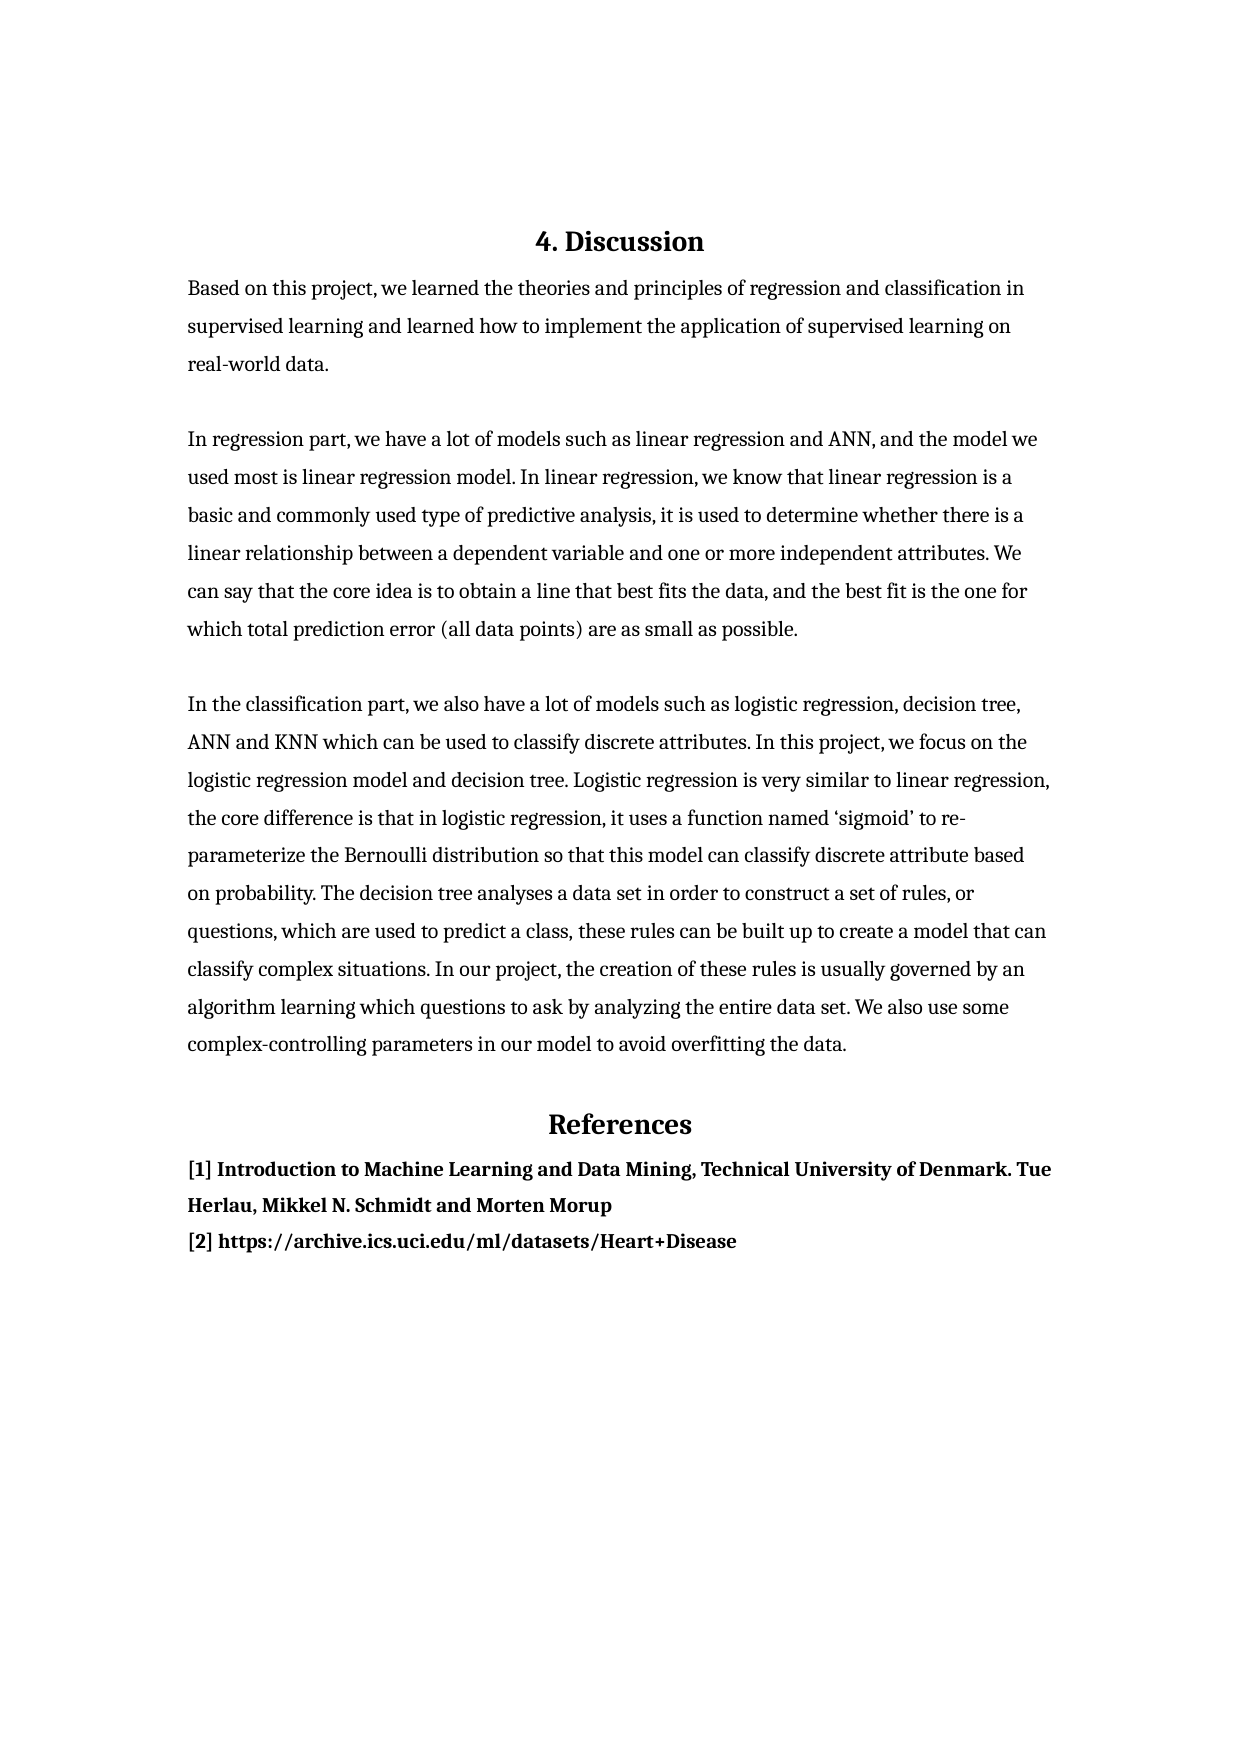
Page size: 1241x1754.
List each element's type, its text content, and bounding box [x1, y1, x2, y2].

text In the classification part, we also have a lot of models such as logistic regression, decision tree, ANN and KNN which can be used to classify discrete attributes. In this project, we focus on the logistic regression model and decision tree. Logistic regression is very similar to linear regression, the core difference is that in logistic regression, it uses a function named ‘sigmoid’ to re-parameterize the Bernoulli distribution so that this model can classify discrete attribute based on probability. The decision tree analyses a data set in order to construct a set of rules, or questions, which are used to predict a class, these rules can be built up to create a model that can classify complex situations. In our project, the creation of these rules is usually governed by an algorithm learning which questions to ask by analyzing the entire data set. We also use some complex-controlling parameters in our model to avoid overfitting the data. [187, 692, 1053, 1057]
text Based on this project, we learned the theories and principles of regression and classification in supervised learning and learned how to implement the application of supervised learning on real-world data. [187, 276, 1053, 377]
text [1] Introduction to Machine Learning and Data Mining, Technical University of Denmark. Tue Herlau, Mikkel N. Schmidt and Morten Morup [187, 1158, 1053, 1218]
text [2] https://archive.ics.uci.edu/ml/datasets/Heart+Disease [187, 1230, 1053, 1254]
text In regression part, we have a lot of models such as linear regression and ANN, and the model we used most is linear regression model. In linear regression, we know that linear regression is a basic and commonly used type of predictive analysis, it is used to determine whether there is a linear relationship between a dependent variable and one or more independent attributes. We can say that the core idea is to obtain a line that best fits the data, and the best fit is the one for which total prediction error (all data points) are as small as possible. [187, 427, 1053, 641]
text References [187, 1108, 1053, 1141]
text 4. Discussion [187, 226, 1053, 259]
